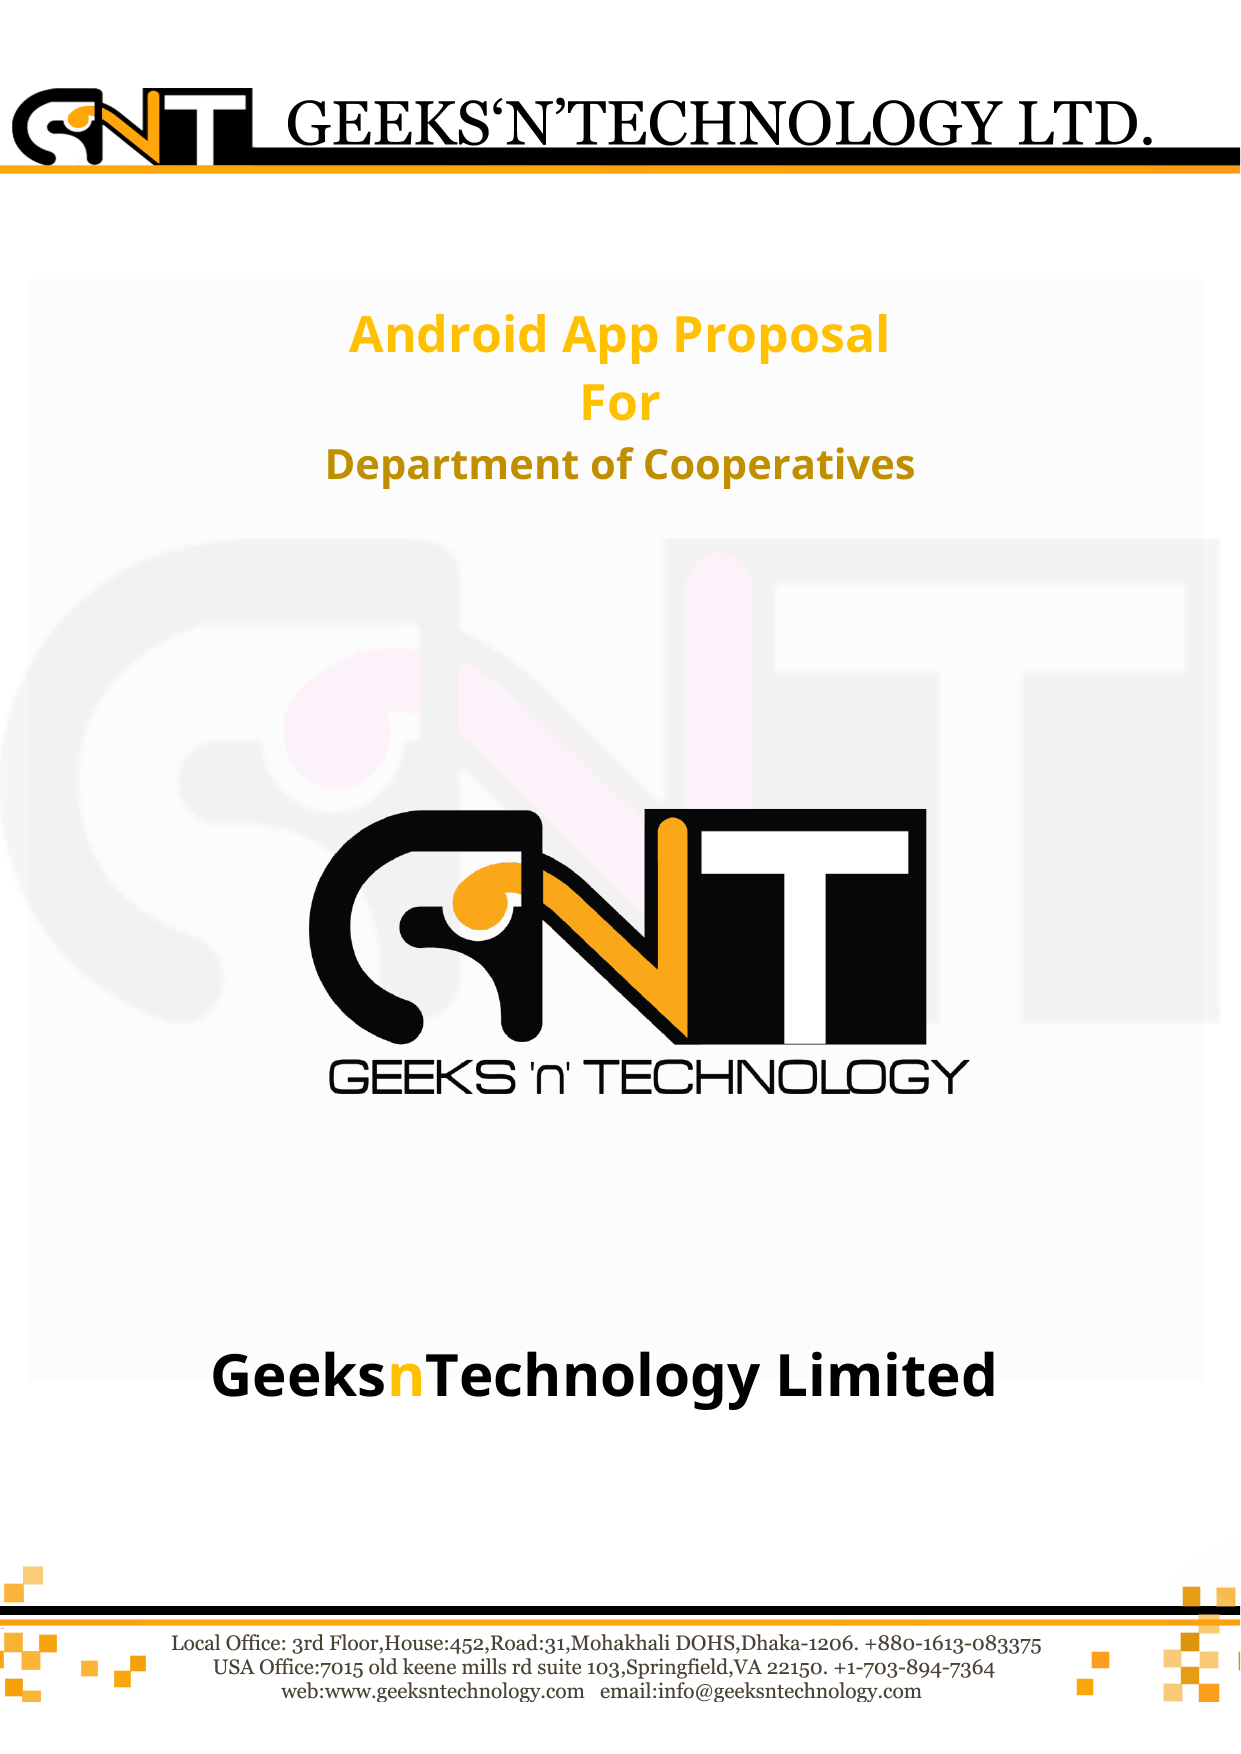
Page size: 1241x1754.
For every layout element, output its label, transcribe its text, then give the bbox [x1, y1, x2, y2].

picture [0, 51, 1241, 1702]
text Department of Cooperatives [150, 435, 1090, 492]
text GeeksnTechnology Limited [150, 1334, 1090, 1413]
text Android App Proposal [150, 298, 1090, 367]
text For [150, 367, 1090, 435]
